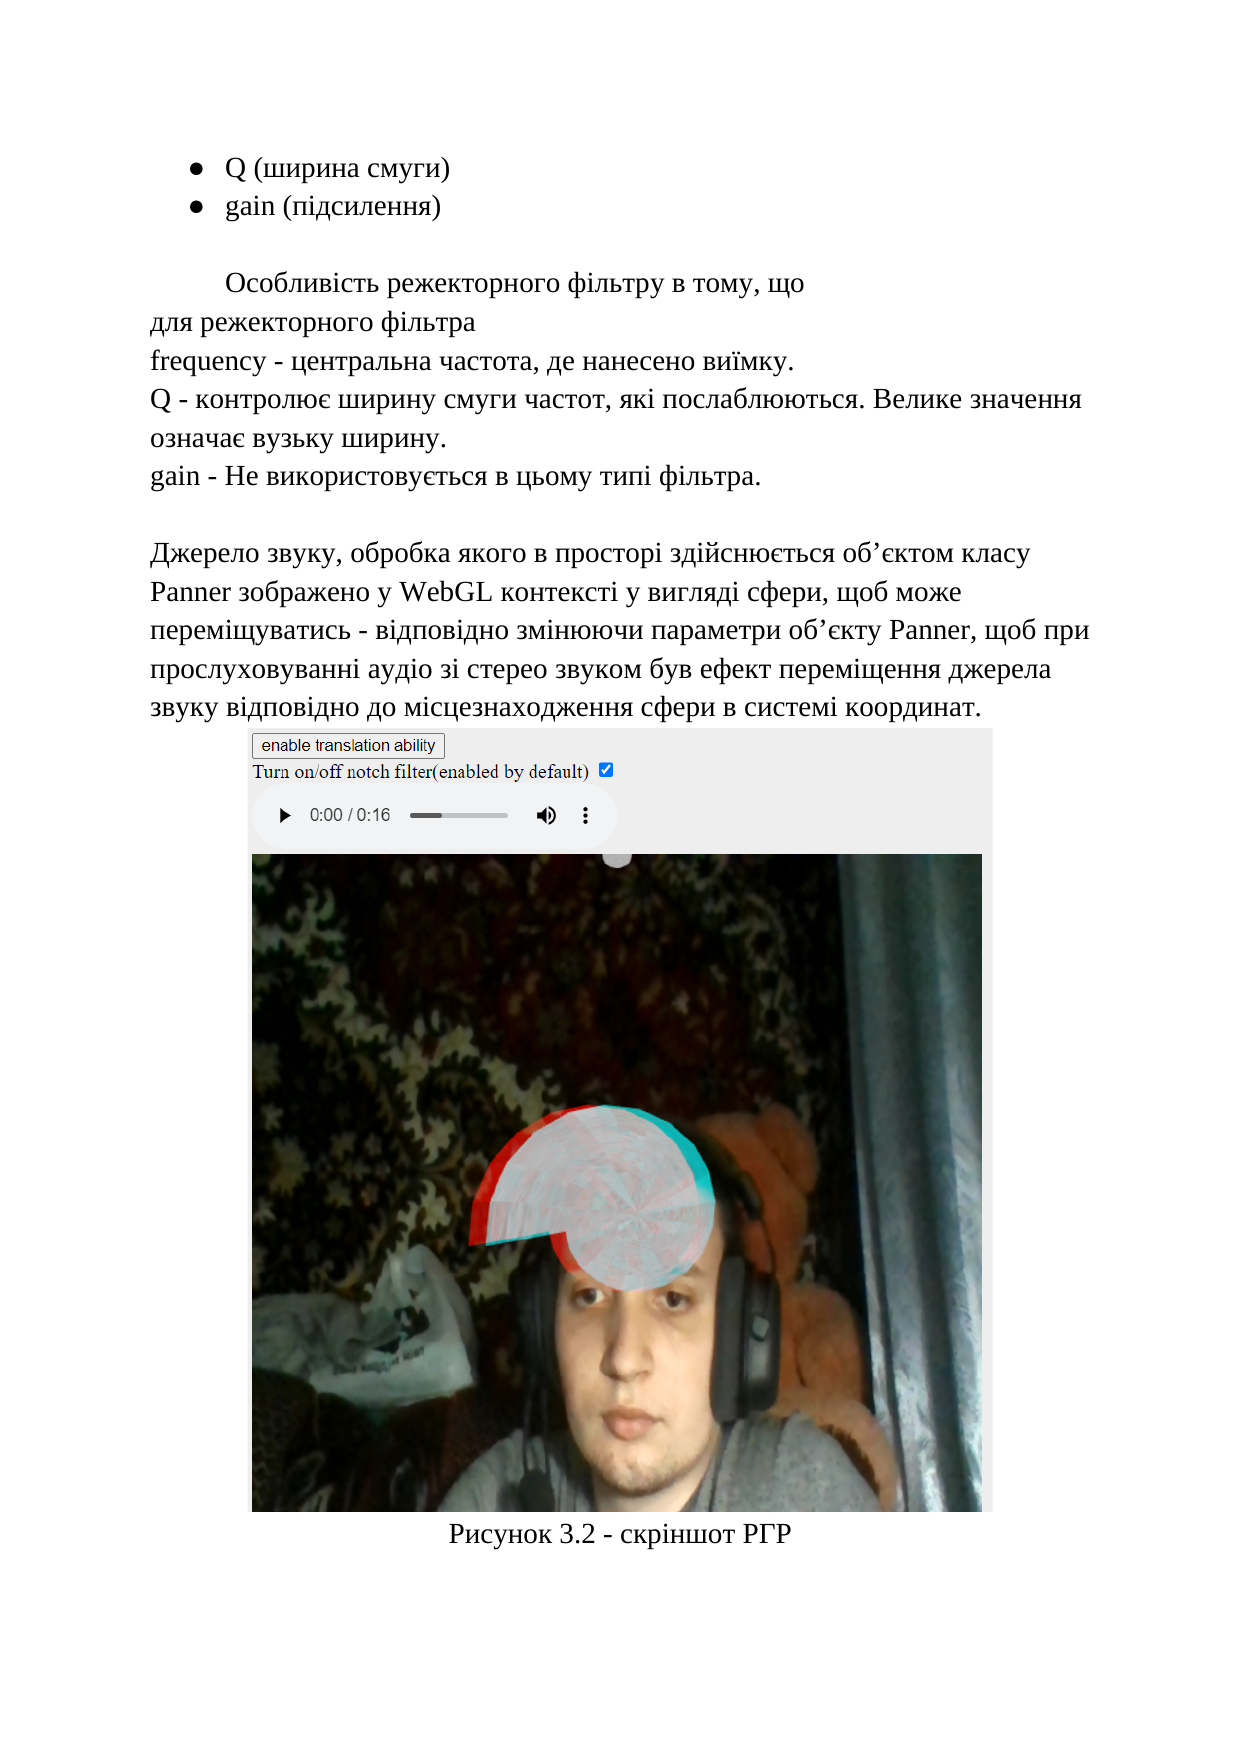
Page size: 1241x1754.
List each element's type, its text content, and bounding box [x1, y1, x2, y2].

list gain (підсилення) [187, 188, 1090, 222]
picture [247, 728, 993, 1512]
text Q - контролює ширину смуги частот, які послаблюються. Велике значення означає вузьку ширину. [150, 381, 1090, 453]
text gain - Не використовується в цьому типі фільтра. [150, 458, 1090, 492]
text Особливість режекторного фільтру в тому, що [150, 266, 1090, 299]
text Рисунок 3.2 - скріншот РГР [150, 1516, 1090, 1549]
text для режекторного фільтра [150, 304, 1090, 338]
list Q (ширина смуги) [187, 150, 1090, 183]
text Джерело звуку, обробка якого в просторі здійснюється обʼєктом класу Panner зображено у WebGL контексті у вигляді сфери, щоб може переміщуватись - відповідно змінюючи параметри обʼєкту Panner, щоб при прослуховуванні аудіо зі стерео звуком був ефект переміщення джерела звуку відповідно до місцезнаходження сфери в системі координат. [150, 535, 1090, 723]
text frequency - центральна частота, де нанесено виїмку. [150, 343, 1090, 376]
